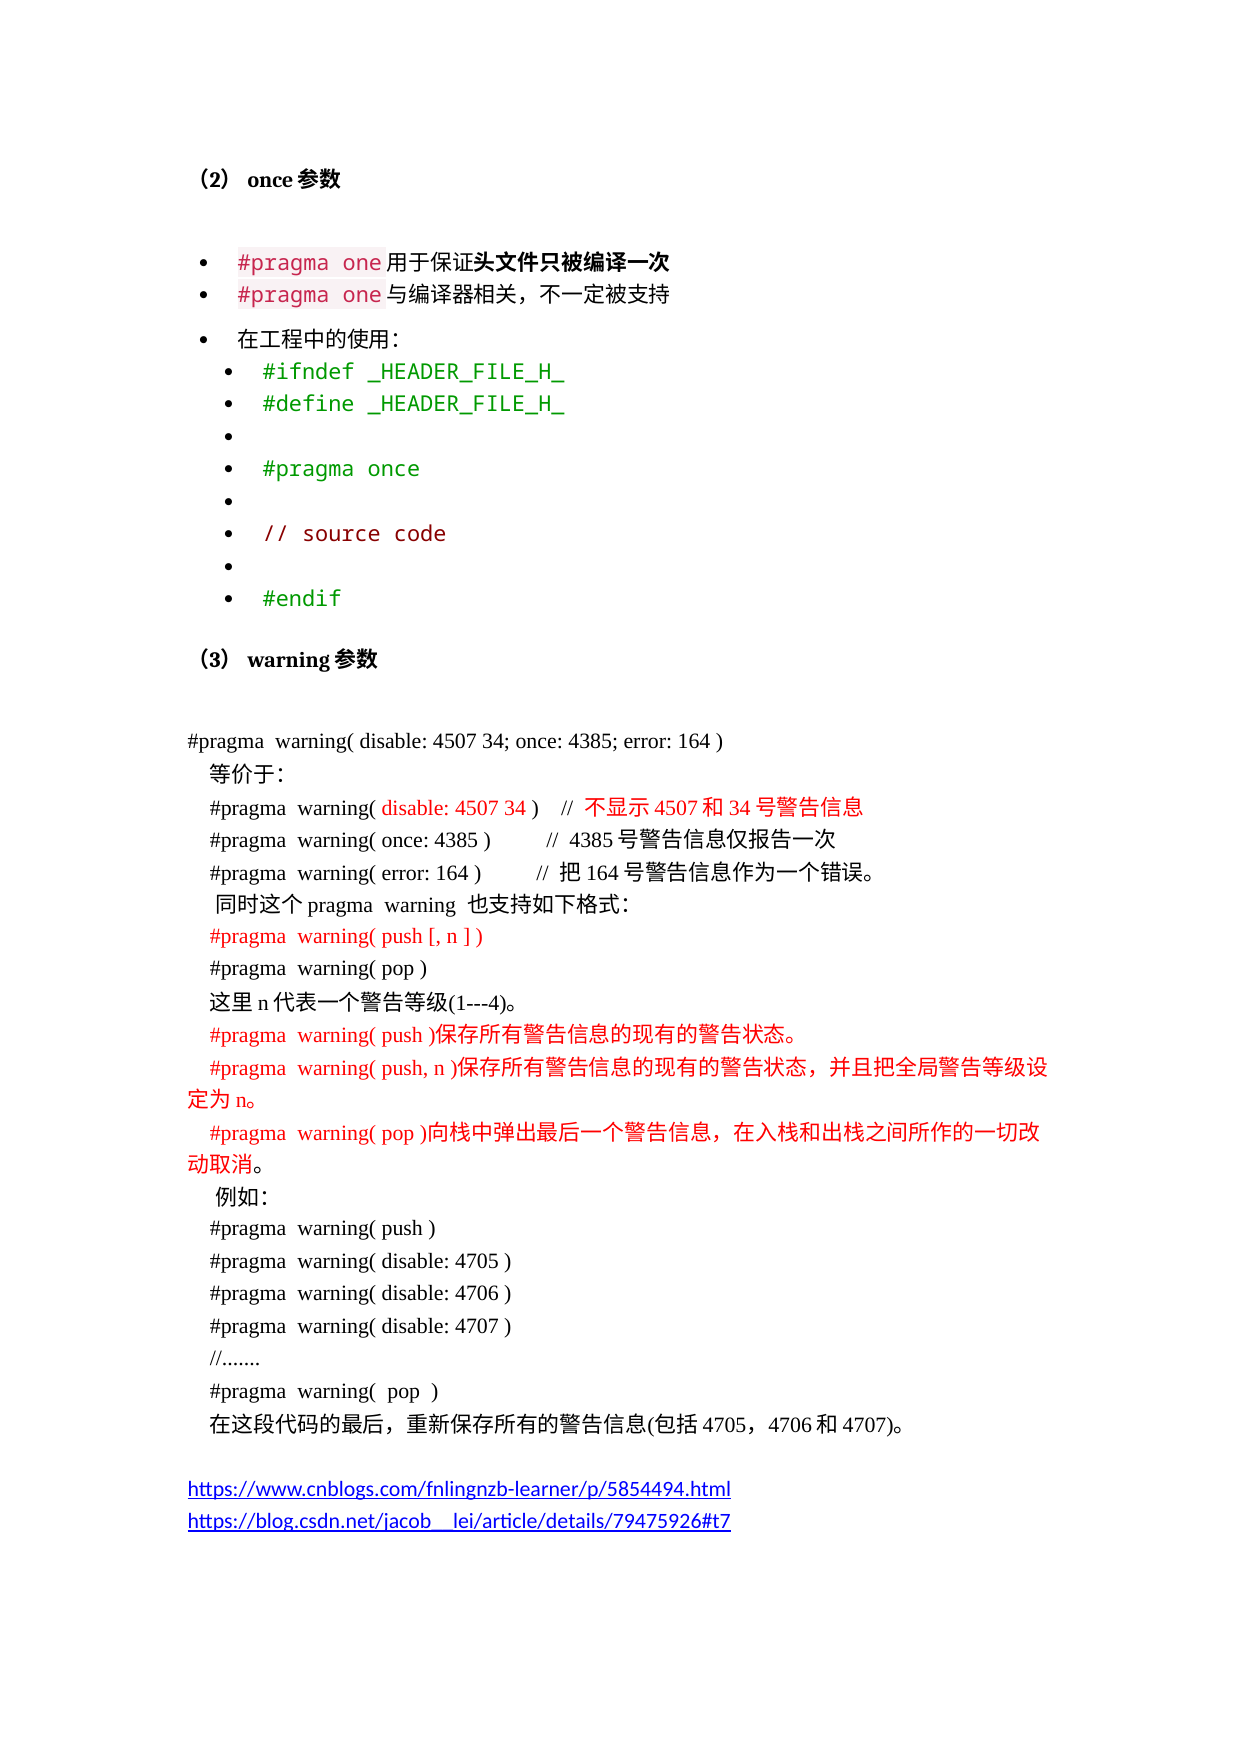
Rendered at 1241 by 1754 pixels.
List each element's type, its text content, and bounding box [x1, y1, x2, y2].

text https://www.cnblogs.com/fnlingnzb-learner/p/5854494.html [187, 1472, 1053, 1504]
subtitle （2） once参数 [187, 162, 1053, 194]
text #pragma warning( disable: 4507 34; once: 4385; error: 164 ) 等价于： #pragma warning( disable: 4507 34 ) // 不显示4507和34号警告信息 #pragma warning( once: 4385 ) // 4385号警告信息仅报告一次 #pragma warning( error: 164 ) // 把164号警告信息作为一个错误。 [187, 724, 1053, 887]
list #pragma one用于保证头文件只被编译一次 [200, 244, 1053, 277]
list #define _HEADER_FILE_H_ [225, 387, 1053, 419]
text https://blog.csdn.net/jacob__lei/article/details/79475926#t7 [187, 1504, 1053, 1537]
list #endif [225, 582, 1053, 614]
list #pragma one与编译器相关，不一定被支持 [200, 277, 1053, 309]
list // source code [225, 517, 1053, 549]
subtitle （3） warning参数 [187, 642, 1053, 674]
list #ifndef _HEADER_FILE_H_ [225, 354, 1053, 387]
text 例如： #pragma warning( push ) #pragma warning( disable: 4705 ) #pragma warning( disable: 4706 ) #pragma warning( disable: 4707 ) //....... #pragma warning( pop ) 在这段代码的最后，重新保存所有的警告信息(包括4705，4706和4707)。 [187, 1179, 1053, 1439]
text 同时这个pragma warning 也支持如下格式： #pragma warning( push [, n ] ) #pragma warning( pop ) 这里n代表一个警告等级(1---4)。 #pragma warning( push )保存所有警告信息的现有的警告状态。 #pragma warning( push, n )保存所有警告信息的现有的警告状态，并且把全局警告等级设定为n。 #pragma warning( pop )向栈中弹出最后一个警告信息，在入栈和出栈之间所作的一切改动取消。 [187, 887, 1053, 1179]
list 在工程中的使用： [200, 322, 1053, 354]
list #pragma once [225, 452, 1053, 484]
